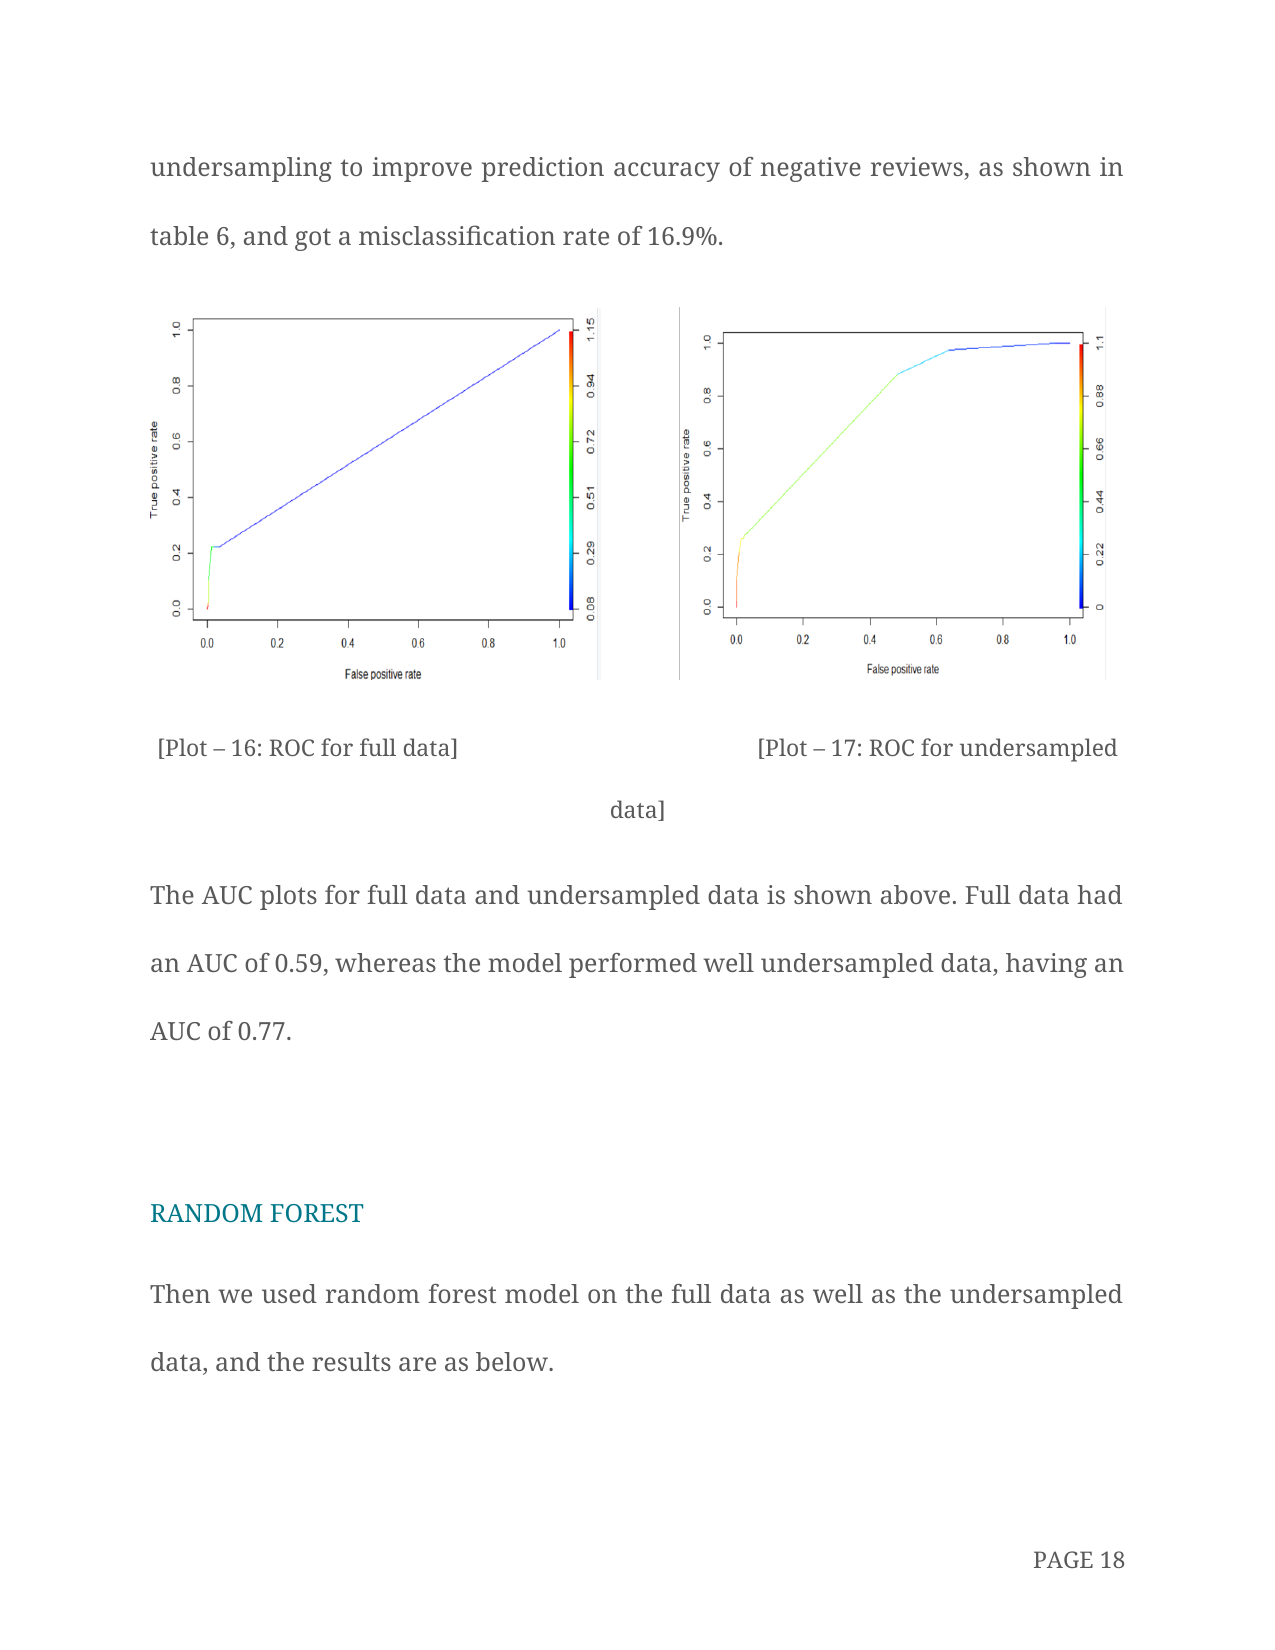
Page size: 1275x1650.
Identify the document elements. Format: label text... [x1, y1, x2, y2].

subtitle Random Forest [150, 1196, 1125, 1230]
text Then we used random forest model on the full data as well as the undersampled data, and the results are as below. [150, 1276, 1125, 1379]
picture [150, 307, 1107, 680]
text The AUC plots for full data and undersampled data is shown above. Full data had an AUC of 0.59, whereas the model performed well undersampled data, having an AUC of 0.77. [150, 877, 1125, 1048]
text [Plot – 16: ROC for full data] [Plot – 17: ROC for undersampled data] [150, 732, 1125, 825]
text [150, 150, 1125, 252]
